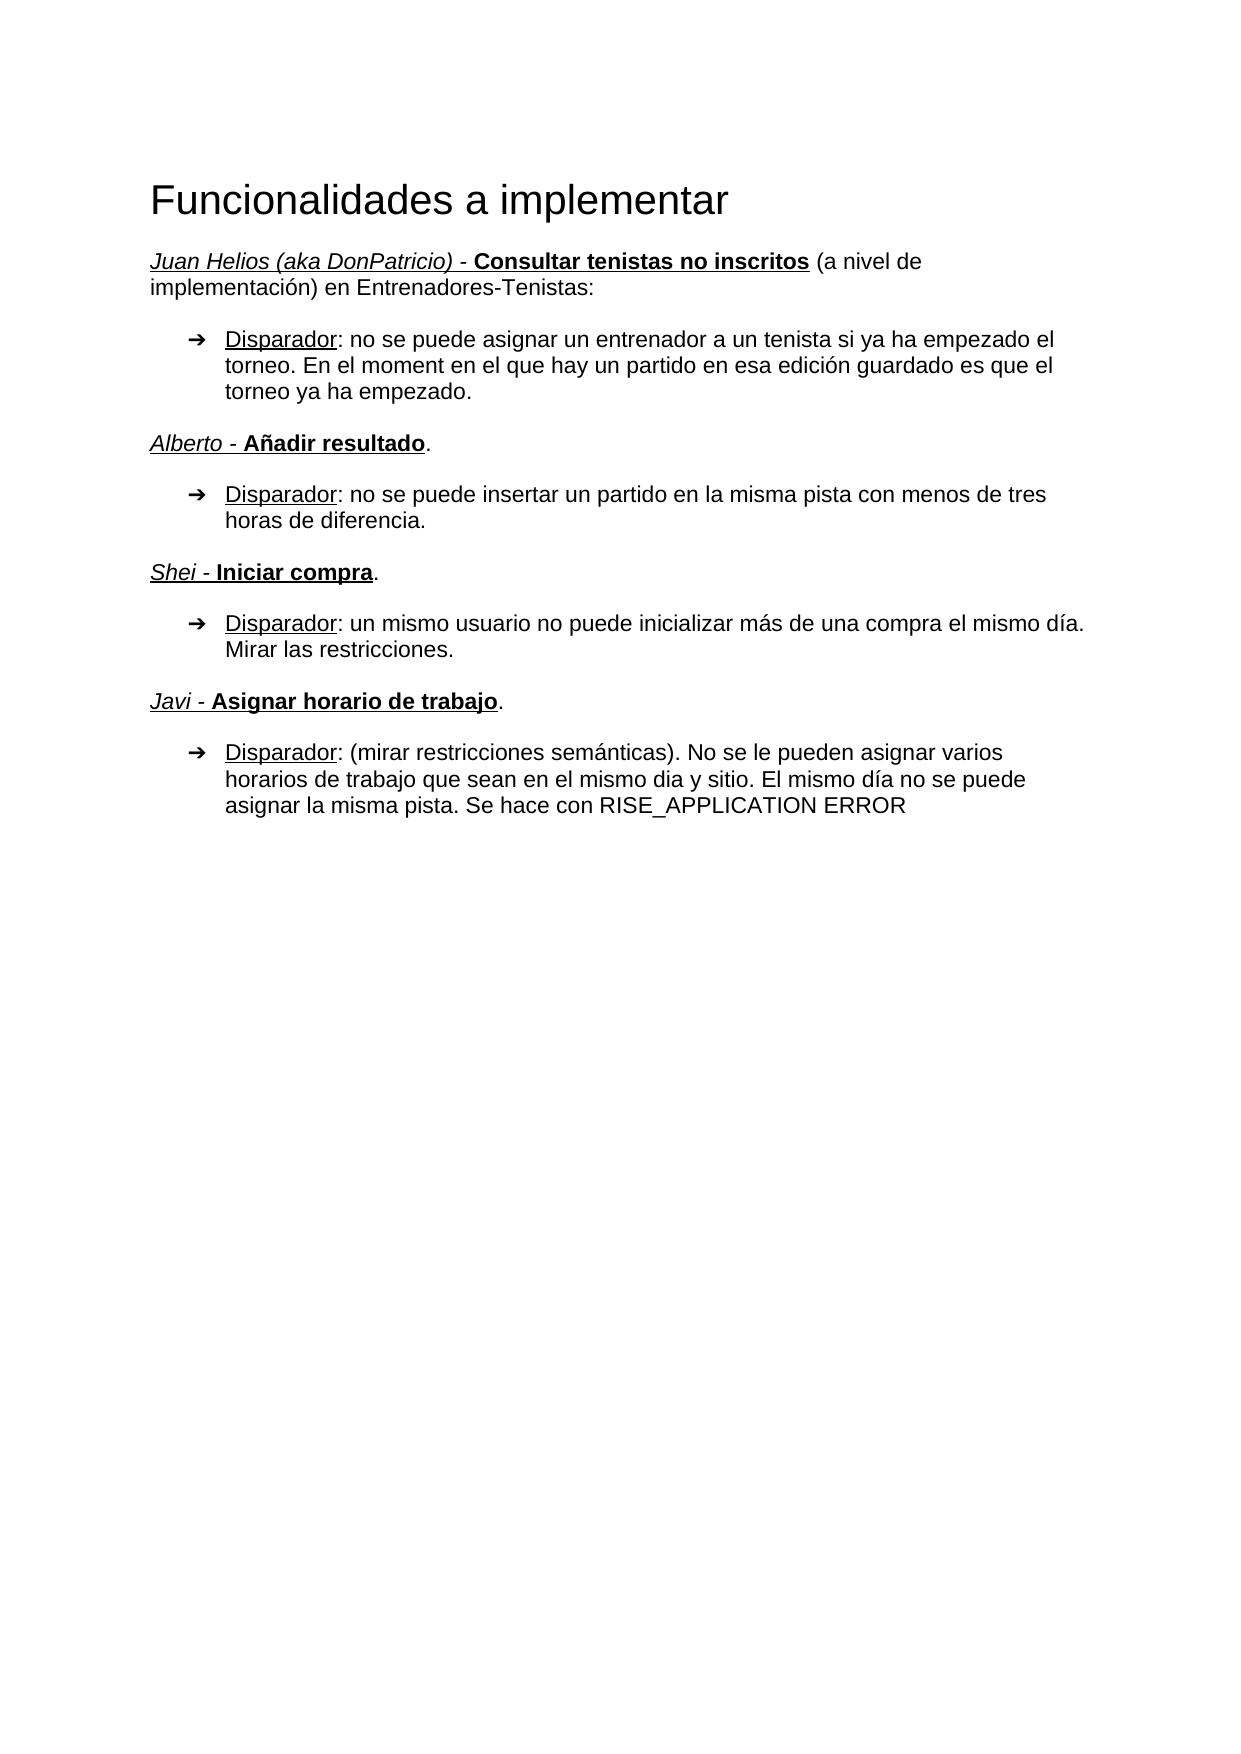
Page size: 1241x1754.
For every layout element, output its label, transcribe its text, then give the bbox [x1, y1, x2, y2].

list Disparador: no se puede insertar un partido en la misma pista con menos de tres horas de diferencia. [187, 481, 1090, 534]
text Juan Helios (aka DonPatricio) - Consultar tenistas no inscritos (a nivel de implementación) en Entrenadores-Tenistas: [150, 248, 1090, 301]
list Disparador: no se puede asignar un entrenador a un tenista si ya ha empezado el torneo. En el moment en el que hay un partido en esa edición guardado es que el torneo ya ha empezado. [187, 326, 1090, 405]
text Javi - Asignar horario de trabajo. [150, 688, 1090, 714]
list Disparador: un mismo usuario no puede inicializar más de una compra el mismo día. Mirar las restricciones. [187, 610, 1090, 663]
text Shei - Iniciar compra. [150, 559, 1090, 585]
subtitle Funcionalidades a implementar [150, 175, 1090, 223]
list Disparador: (mirar restricciones semánticas). No se le pueden asignar varios horarios de trabajo que sean en el mismo dia y sitio. El mismo día no se puede asignar la misma pista. Se hace con RISE_APPLICATION ERROR [187, 739, 1090, 818]
text Alberto - Añadir resultado. [150, 430, 1090, 456]
